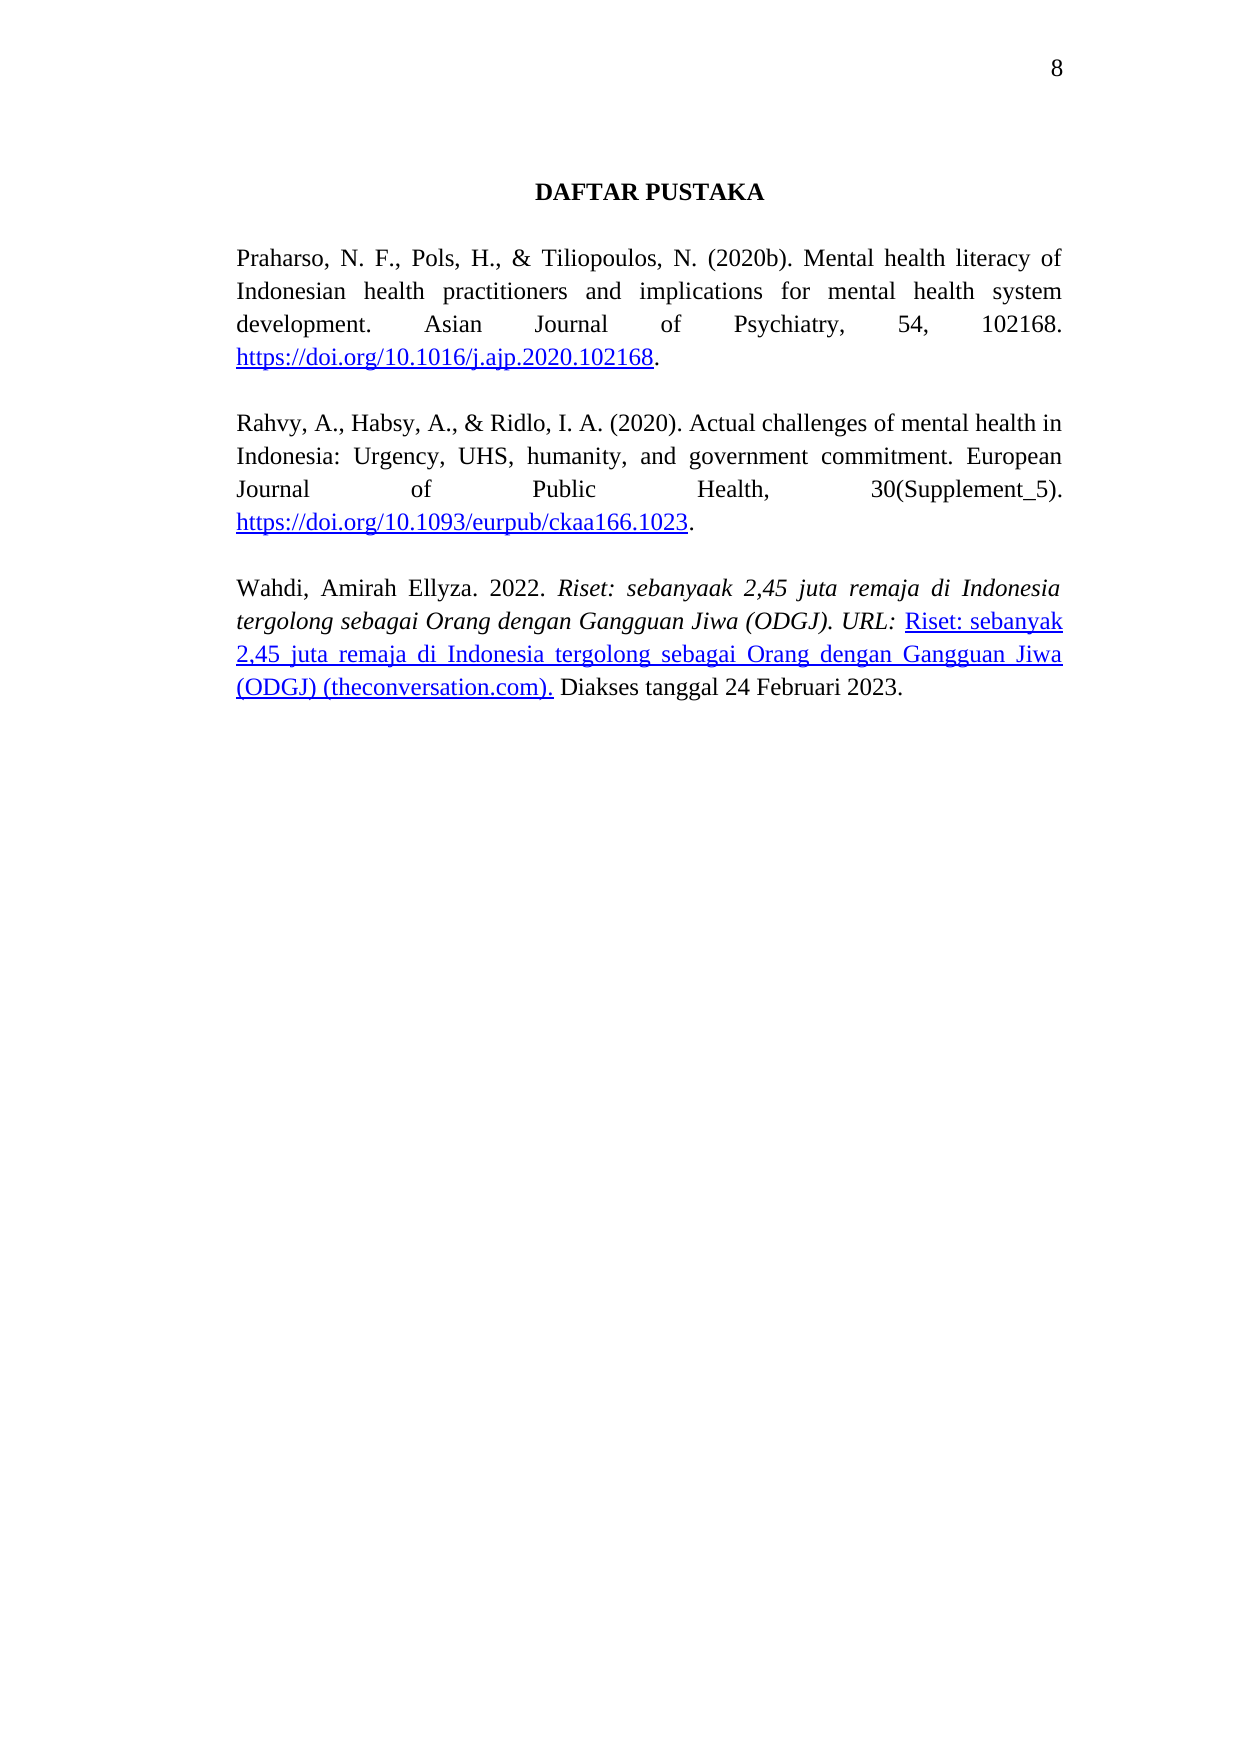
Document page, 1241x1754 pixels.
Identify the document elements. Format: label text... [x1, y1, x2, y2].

text Wahdi, Amirah Ellyza. 2022. Riset: sebanyaak 2,45 juta remaja di Indonesia tergolong sebagai Orang dengan Gangguan Jiwa (ODGJ). URL: Riset: sebanyak 2,45 juta remaja di Indonesia tergolong sebagai Orang dengan Gangguan Jiwa (ODGJ) (theconversation.com). Diakses tanggal 24 Februari 2023. [236, 573, 1063, 664]
text Rahvy, A., Habsy, A., & Ridlo, I. A. (2020). Actual challenges of mental health in Indonesia: Urgency, UHS, humanity, and government commitment. European Journal of Public Health, 30(Supplement_5). https://doi.org/10.1093/eurpub/ckaa166.1023. [236, 408, 1063, 536]
text Praharso, N. F., Pols, H., & Tiliopoulos, N. (2020b). Mental health literacy of Indonesian health practitioners and implications for mental health system development. Asian Journal of Psychiatry, 54, 102168. https://doi.org/10.1016/j.ajp.2020.102168. [236, 243, 1063, 371]
text DAFTAR PUSTAKA [236, 177, 1063, 206]
text Wahdi, Amirah Ellyza. 2022. Riset: sebanyaak 2,45 juta remaja di Indonesia tergolong sebagai Orang dengan Gangguan Jiwa (ODGJ). URL: Riset: sebanyak 2,45 juta remaja di Indonesia tergolong sebagai Orang dengan Gangguan Jiwa (ODGJ) (theconversation.com). Diakses tanggal 24 Februari 2023. [236, 666, 1063, 701]
